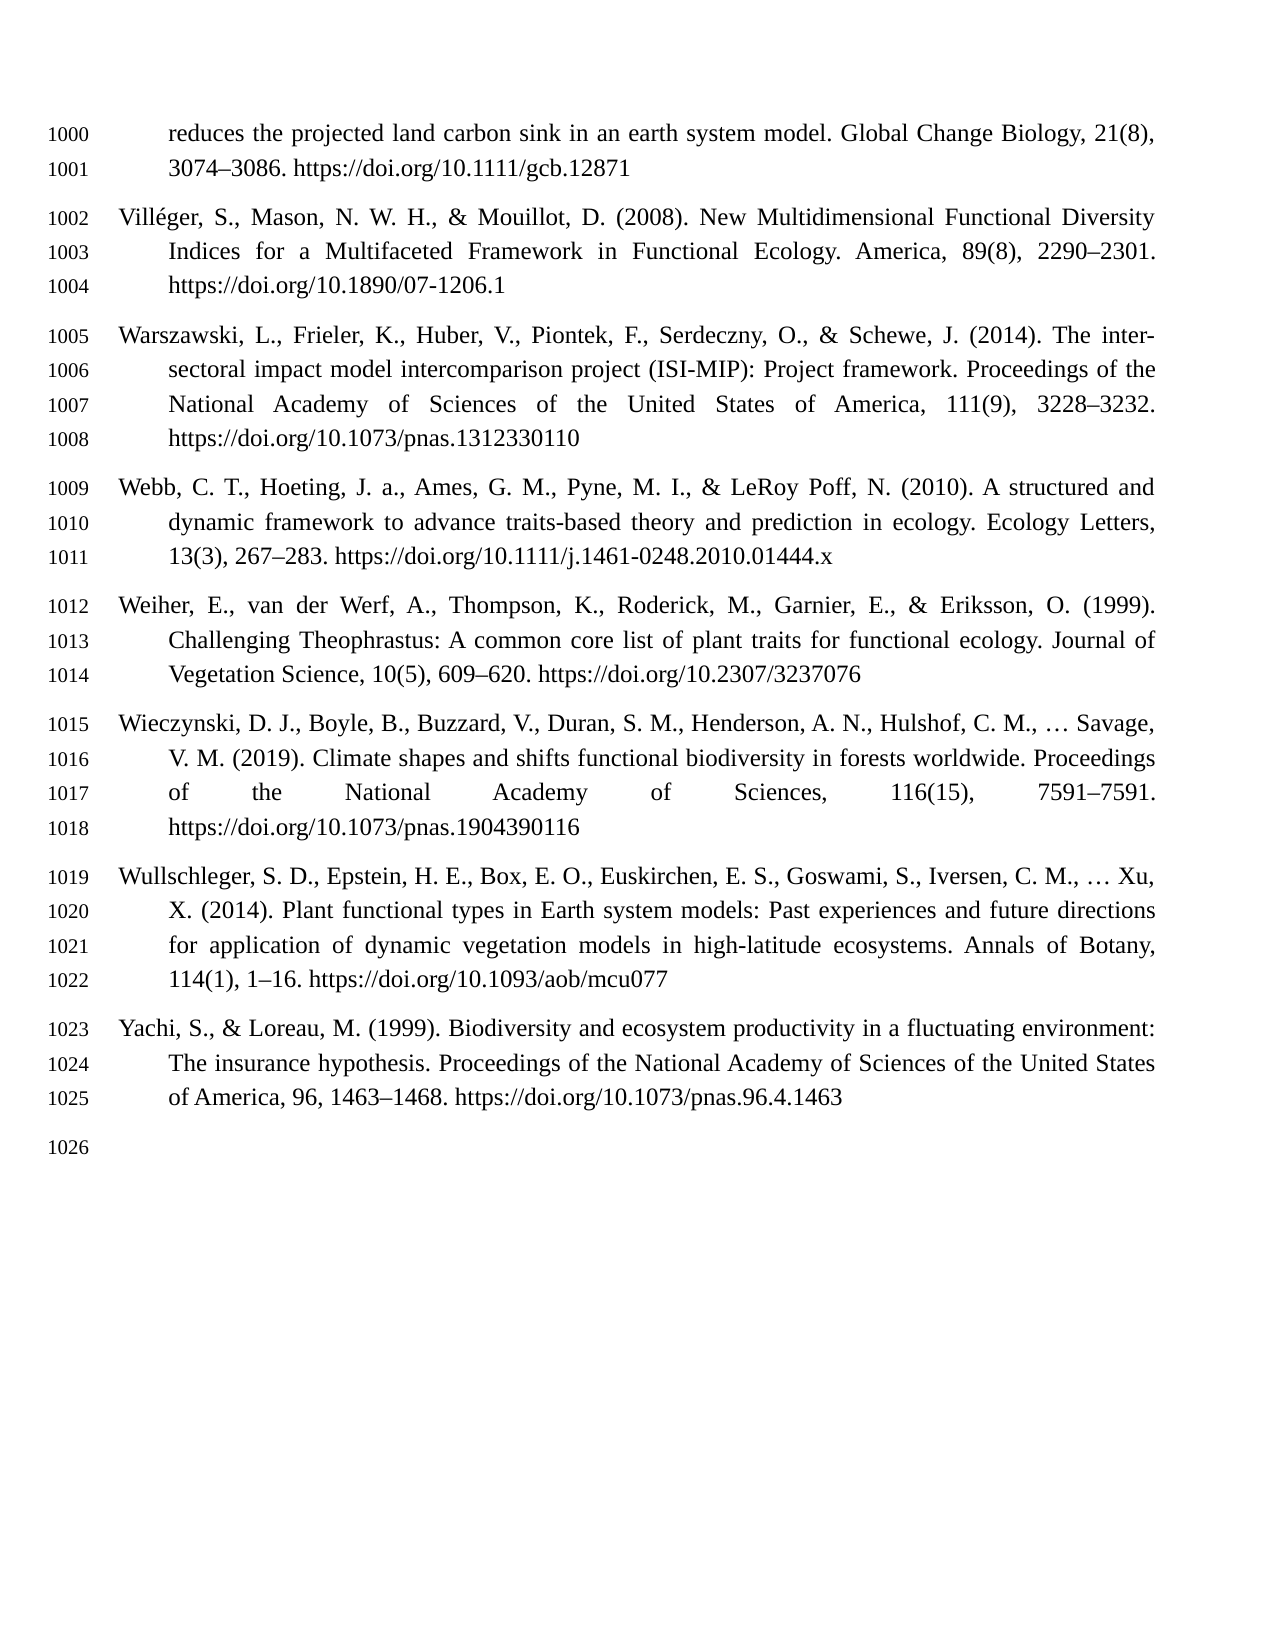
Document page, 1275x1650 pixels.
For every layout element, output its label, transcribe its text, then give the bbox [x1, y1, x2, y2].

text Yachi, S., & Loreau, M. (1999). Biodiversity and ecosystem productivity in a fluctuating environment: The insurance hypothesis. Proceedings of the National Academy of Sciences of the United States of America, 96, 1463–1468. https://doi.org/10.1073/pnas.96.4.1463 [118, 1013, 1157, 1111]
text Wieczynski, D. J., Boyle, B., Buzzard, V., Duran, S. M., Henderson, A. N., Hulshof, C. M., … Savage, V. M. (2019). Climate shapes and shifts functional biodiversity in forests worldwide. Proceedings of the National Academy of Sciences, 116(15), 7591–7591. https://doi.org/10.1073/pnas.1904390116 [118, 708, 1157, 840]
text Weiher, E., van der Werf, A., Thompson, K., Roderick, M., Garnier, E., & Eriksson, O. (1999). Challenging Theophrastus: A common core list of plant traits for functional ecology. Journal of Vegetation Science, 10(5), 609–620. https://doi.org/10.2307/3237076 [118, 590, 1157, 688]
text Warszawski, L., Frieler, K., Huber, V., Piontek, F., Serdeczny, O., & Schewe, J. (2014). The inter-sectoral impact model intercomparison project (ISI-MIP): Project framework. Proceedings of the National Academy of Sciences of the United States of America, 111(9), 3228–3232. https://doi.org/10.1073/pnas.1312330110 [118, 320, 1157, 452]
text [118, 118, 1157, 181]
text Webb, C. T., Hoeting, J. a., Ames, G. M., Pyne, M. I., & LeRoy Poff, N. (2010). A structured and dynamic framework to advance traits-based theory and prediction in ecology. Ecology Letters, 13(3), 267–283. https://doi.org/10.1111/j.1461-0248.2010.01444.x [118, 472, 1157, 570]
text Villéger, S., Mason, N. W. H., & Mouillot, D. (2008). New Multidimensional Functional Diversity Indices for a Multifaceted Framework in Functional Ecology. America, 89(8), 2290–2301. https://doi.org/10.1890/07-1206.1 [118, 202, 1157, 299]
text Wullschleger, S. D., Epstein, H. E., Box, E. O., Euskirchen, E. S., Goswami, S., Iversen, C. M., … Xu, X. (2014). Plant functional types in Earth system models: Past experiences and future directions for application of dynamic vegetation models in high-latitude ecosystems. Annals of Botany, 114(1), 1–16. https://doi.org/10.1093/aob/mcu077 [118, 861, 1157, 993]
